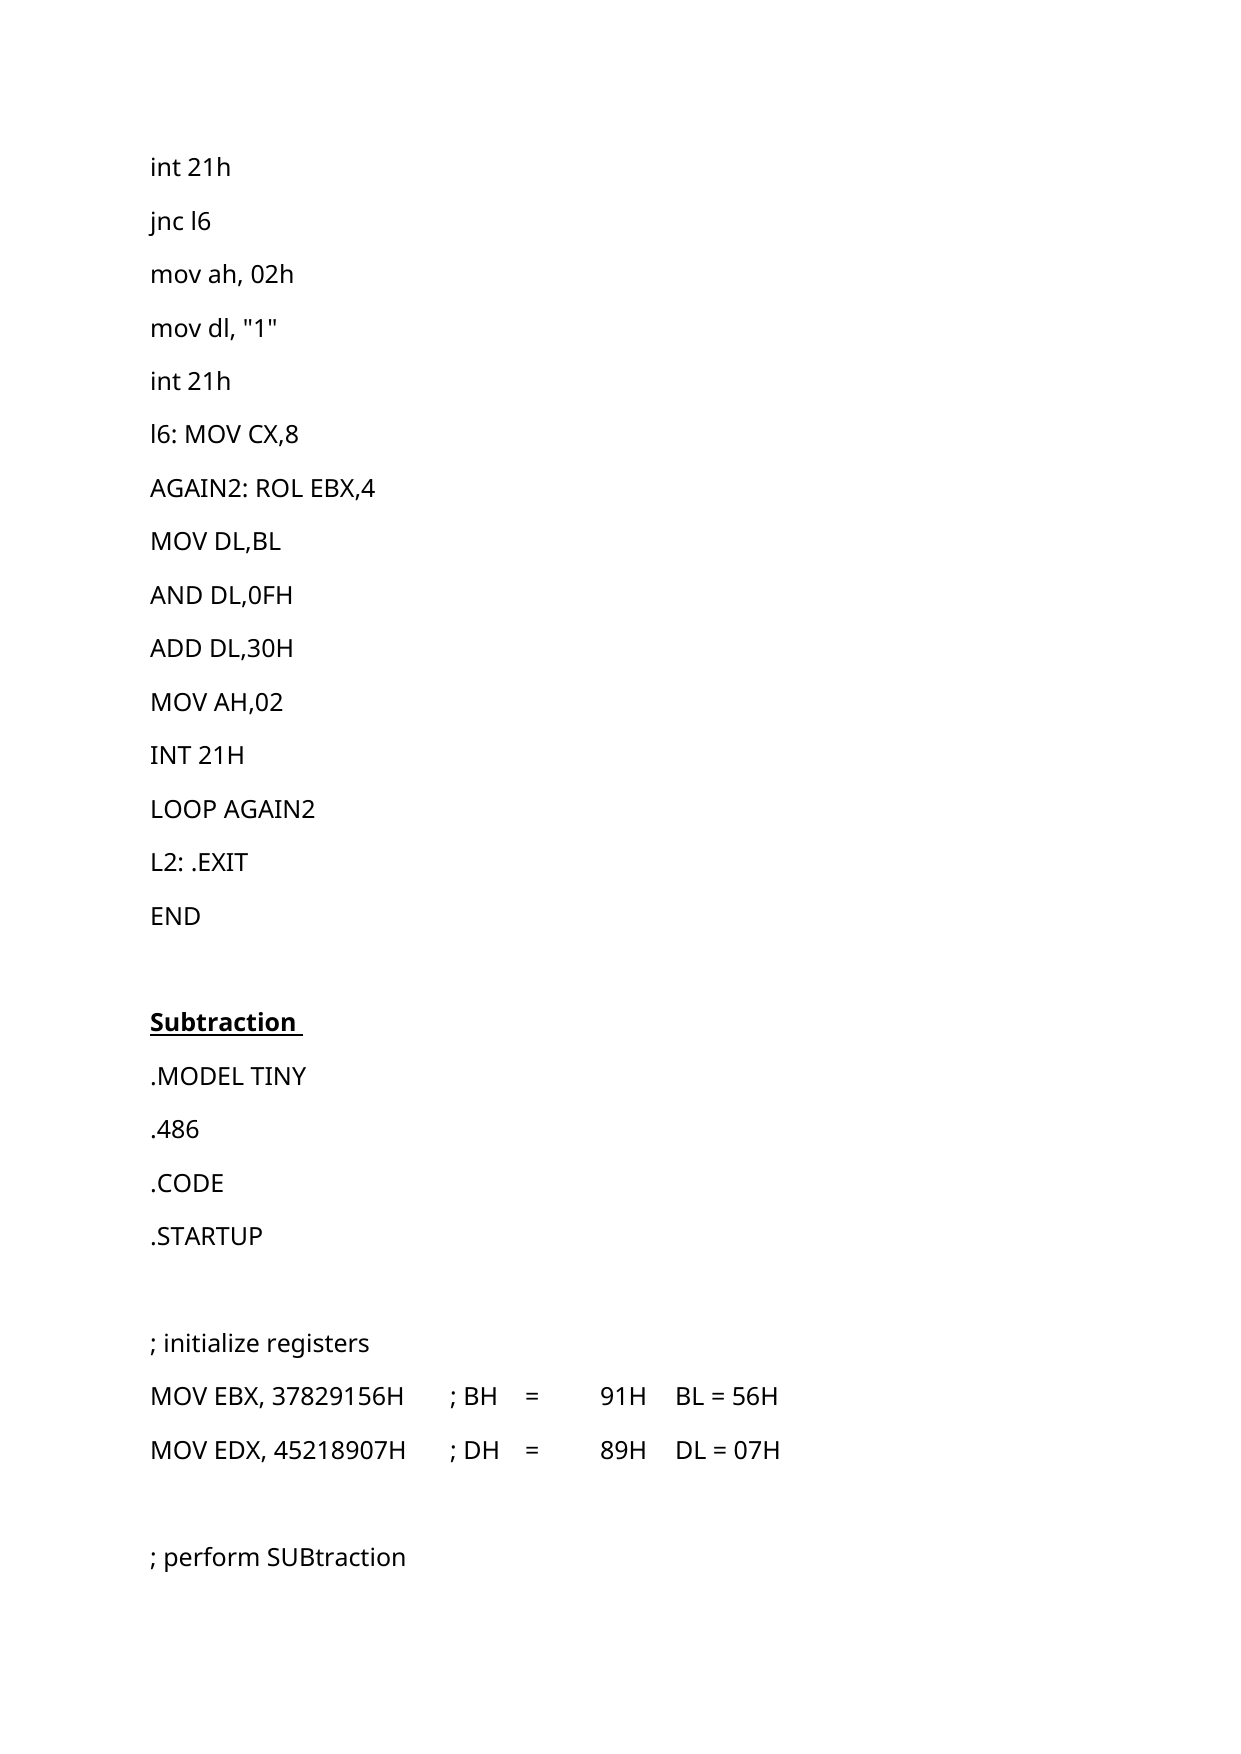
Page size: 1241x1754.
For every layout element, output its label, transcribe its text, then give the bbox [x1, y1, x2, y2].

text LOOP AGAIN2 [150, 791, 1090, 825]
text ; perform SUBtraction [150, 1539, 1090, 1573]
text AGAIN2: ROL EBX,4 [150, 471, 1090, 505]
text ; initialize registers [150, 1326, 1090, 1360]
text INT 21H [150, 738, 1090, 772]
text mov dl, "1" [150, 310, 1090, 344]
text .STARTUP [150, 1219, 1090, 1253]
text .CODE [150, 1165, 1090, 1199]
text .486 [150, 1112, 1090, 1146]
text L2: .EXIT [150, 845, 1090, 879]
text END [150, 898, 1090, 932]
text ADD DL,30H [150, 631, 1090, 665]
text int 21h [150, 150, 1090, 184]
text jnc l6 [150, 203, 1090, 237]
text mov ah, 02h [150, 257, 1090, 291]
text MOV AH,02 [150, 684, 1090, 718]
text int 21h [150, 364, 1090, 398]
text .MODEL TINY [150, 1058, 1090, 1092]
text l6: MOV CX,8 [150, 417, 1090, 451]
text MOV DL,BL [150, 524, 1090, 558]
text MOV EDX, 45218907H ; DH = 89H DL = 07H [150, 1432, 1090, 1467]
text Subtraction [150, 1005, 1090, 1039]
text MOV EBX, 37829156H ; BH = 91H BL = 56H [150, 1379, 1090, 1413]
text AND DL,0FH [150, 577, 1090, 612]
